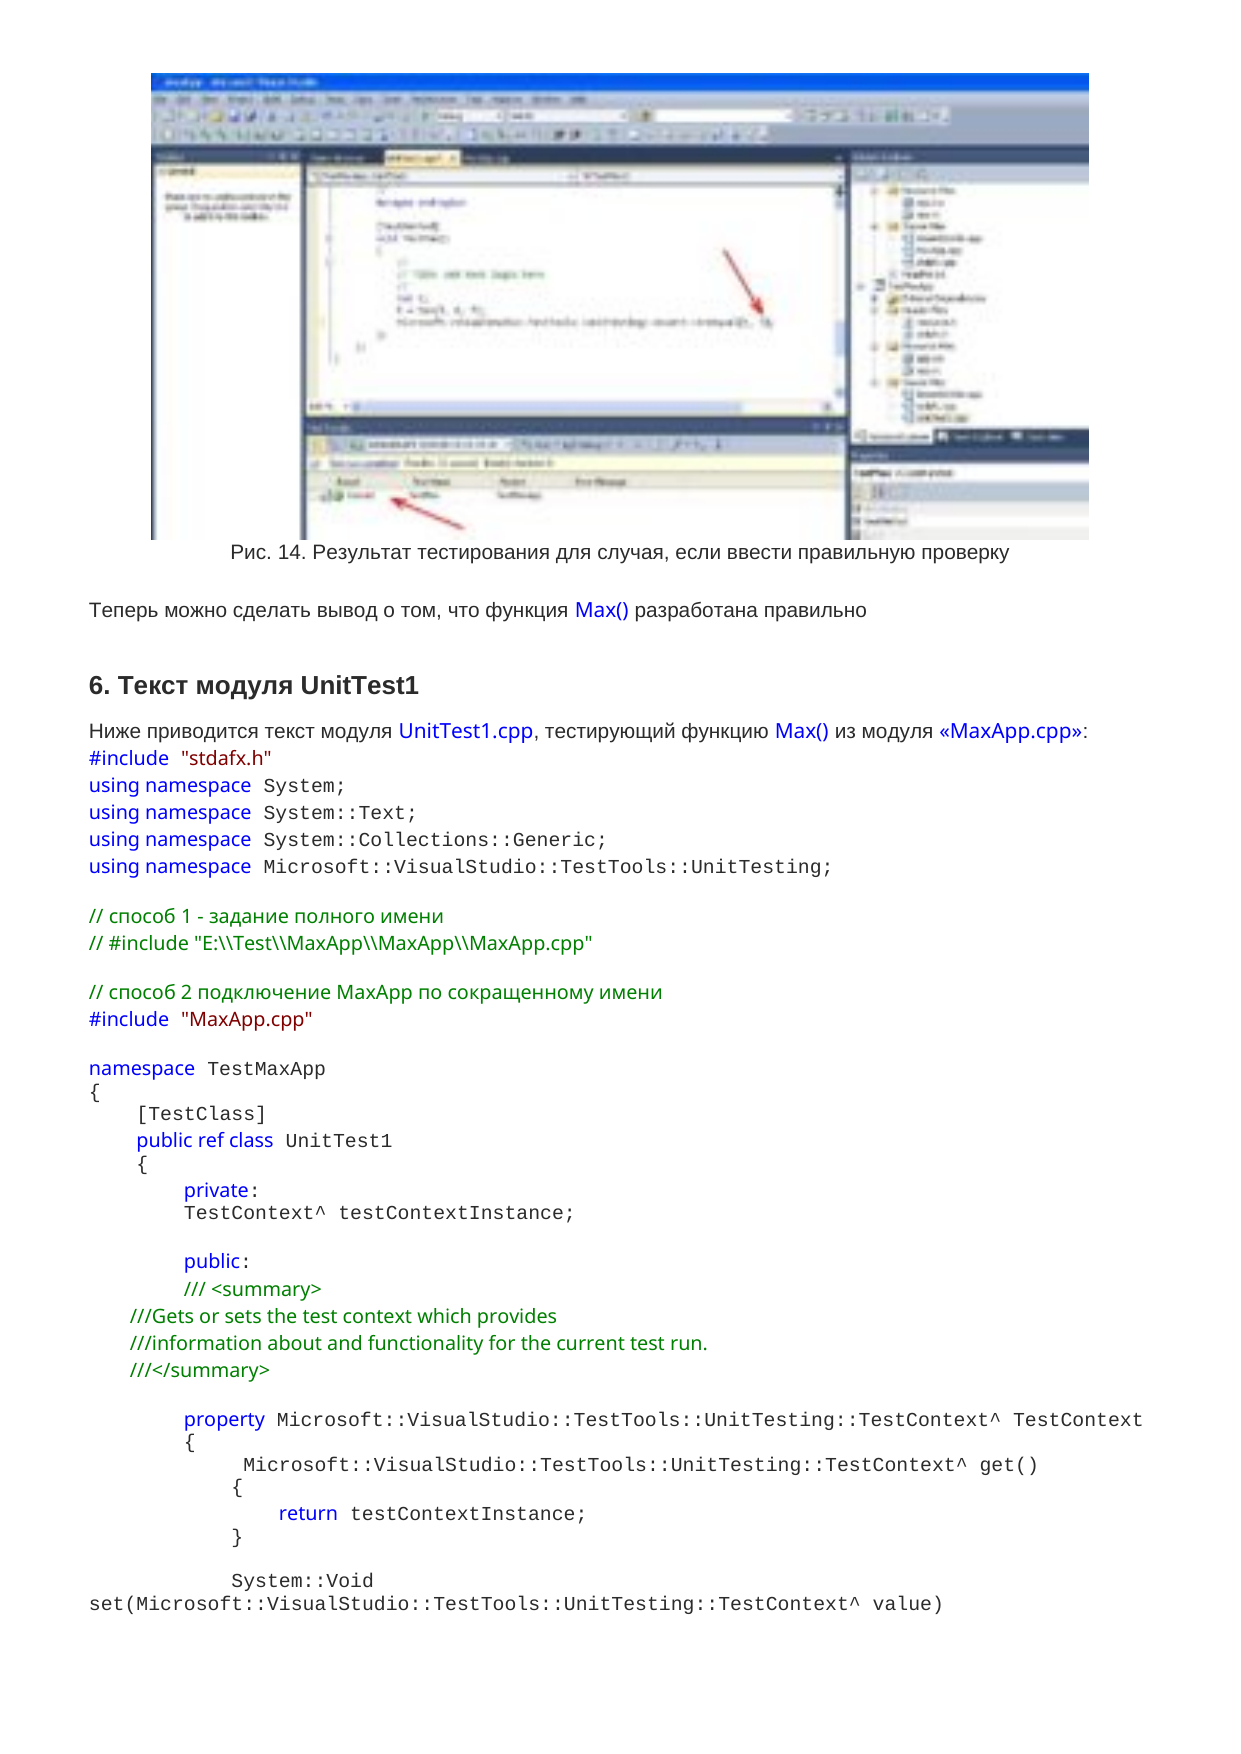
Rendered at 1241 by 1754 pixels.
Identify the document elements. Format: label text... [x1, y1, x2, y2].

text using namespace System::Collections::Generic; [89, 825, 1152, 852]
text #include "stdafx.h" [89, 744, 1152, 771]
text Microsoft::VisualStudio::TestTools::UnitTesting::TestContext^ get() [89, 1455, 1152, 1477]
text ///Gets or sets the test context which provides [89, 1302, 1152, 1329]
text using namespace System::Text; [89, 798, 1152, 825]
text ///information about and functionality for the current test run. [89, 1329, 1152, 1356]
text [TestClass] [89, 1104, 1152, 1126]
text Рис. 14. Результат тестирования для случая, если ввести правильную проверку [89, 539, 1152, 563]
text public ref class UnitTest1 [89, 1126, 1152, 1153]
text Теперь можно сделать вывод о том, что функция Max() разработана правильно [89, 595, 1152, 623]
text { [89, 1082, 1152, 1104]
text // способ 1 - задание полного имени [89, 902, 1152, 929]
text Ниже приводится текст модуля UnitTest1.cpp, тестирующий функцию Max() из модуля «MaxApp.cpp»: [89, 716, 1152, 744]
text { [89, 1153, 1152, 1176]
text { [89, 1432, 1152, 1455]
text ///</summary> [89, 1356, 1152, 1383]
text 6. Текст модуля UnitTest1 [89, 670, 1152, 700]
text private: [89, 1176, 1152, 1203]
text namespace TestMaxApp [89, 1054, 1152, 1082]
text /// <summary> [89, 1275, 1152, 1302]
text TestContext^ testContextInstance; [89, 1203, 1152, 1225]
text using namespace Microsoft::VisualStudio::TestTools::UnitTesting; [89, 852, 1152, 879]
text property Microsoft::VisualStudio::TestTools::UnitTesting::TestContext^ TestContext [89, 1405, 1152, 1432]
text return testContextInstance; [89, 1499, 1152, 1527]
text // #include "E:\\Test\\MaxApp\\MaxApp\\MaxApp.cpp" [89, 929, 1152, 956]
picture [151, 73, 1089, 540]
text // способ 2 подключение MaxApp по сокращенному имени [89, 978, 1152, 1005]
text public: [89, 1248, 1152, 1275]
text #include "MaxApp.cpp" [89, 1005, 1152, 1032]
text } [89, 1527, 1152, 1549]
text System::Void set(Microsoft::VisualStudio::TestTools::UnitTesting::TestContext^ value) [89, 1571, 1152, 1616]
text { [89, 1477, 1152, 1499]
text using namespace System; [89, 771, 1152, 798]
